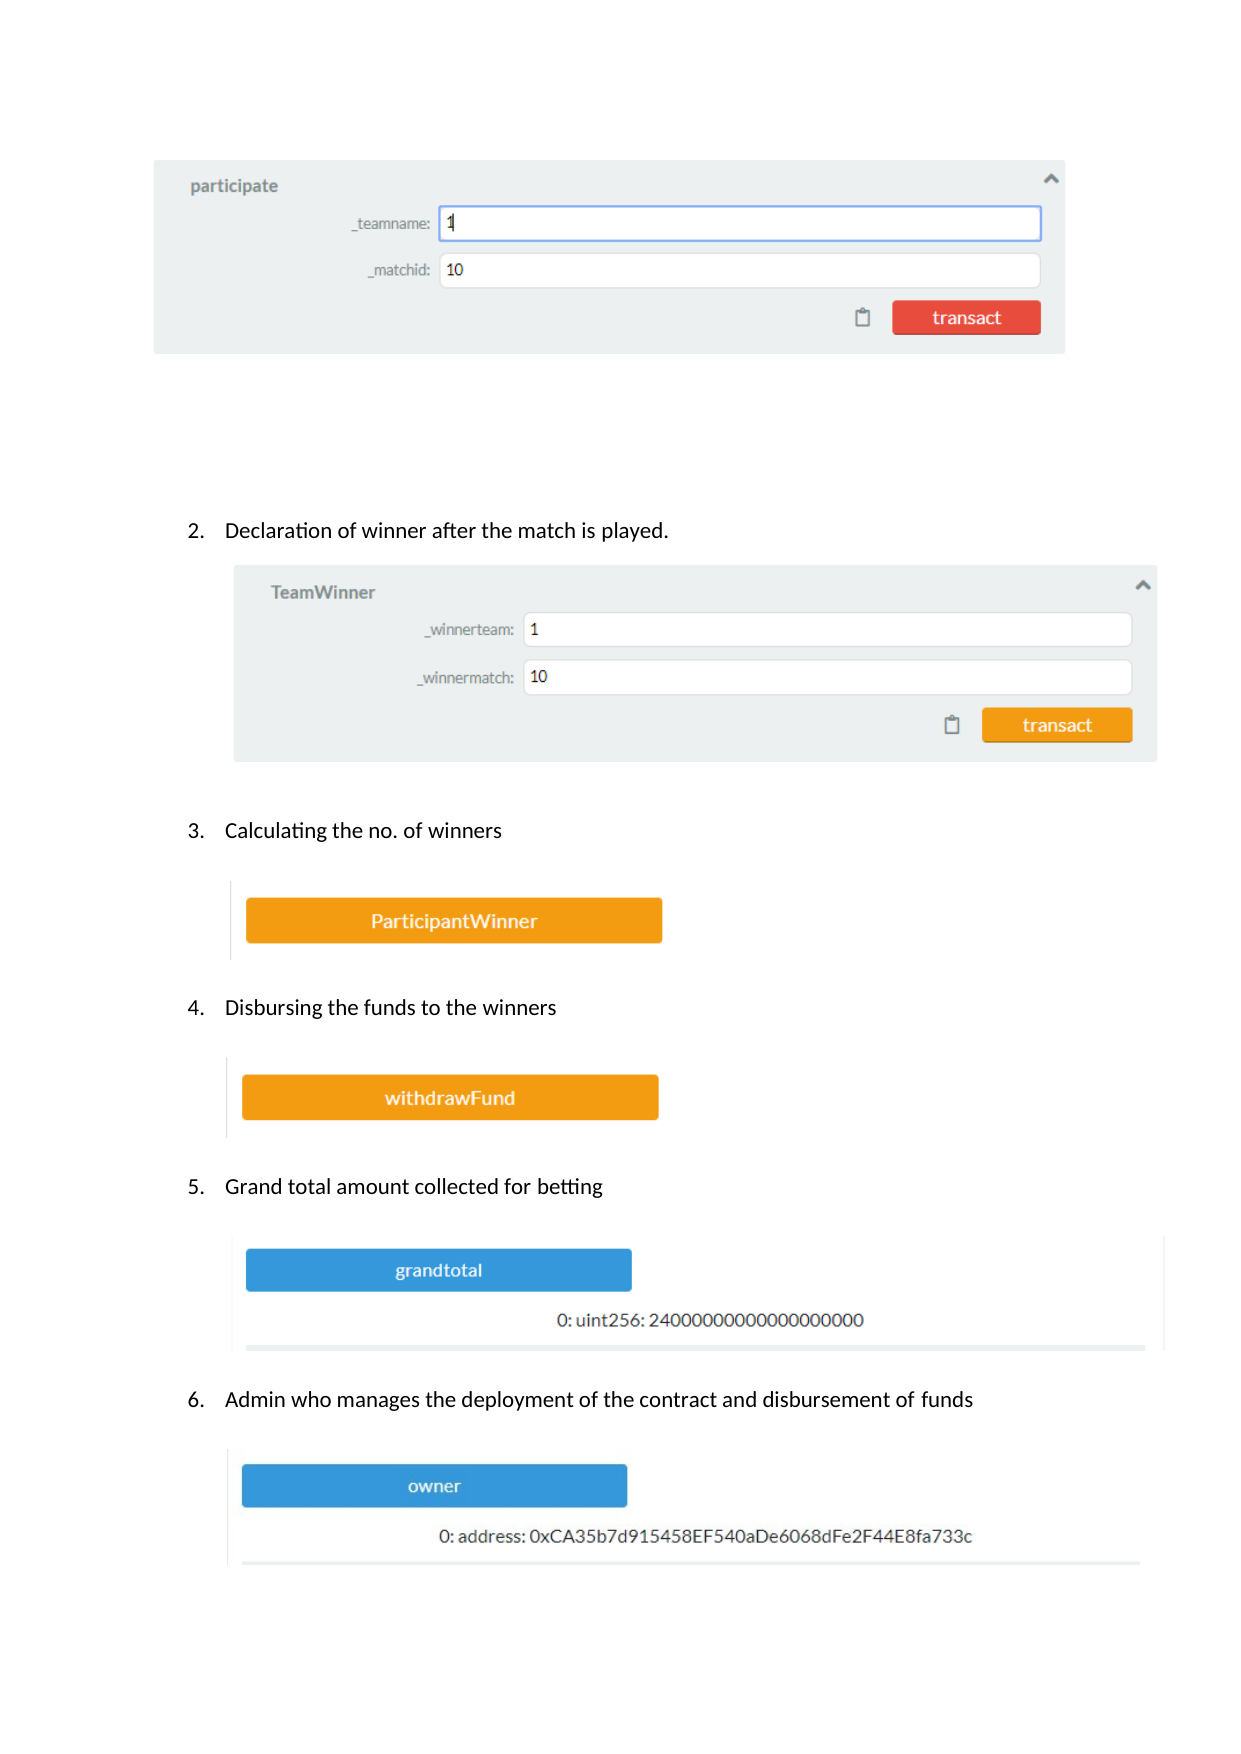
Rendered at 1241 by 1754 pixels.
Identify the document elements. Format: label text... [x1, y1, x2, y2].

list Admin who manages the deployment of the contract and disbursement of funds [187, 1385, 1176, 1413]
picture [230, 881, 663, 960]
list Calculating the no. of winners [187, 816, 1176, 844]
list Grand total amount collected for betting [187, 1172, 1176, 1200]
picture [233, 565, 1158, 762]
picture [153, 160, 1066, 354]
list Declaration of winner after the match is played. [187, 516, 1176, 544]
list Disbursing the funds to the winners [187, 993, 1176, 1021]
picture [227, 1449, 1140, 1565]
picture [231, 1236, 1165, 1351]
picture [226, 1057, 659, 1138]
